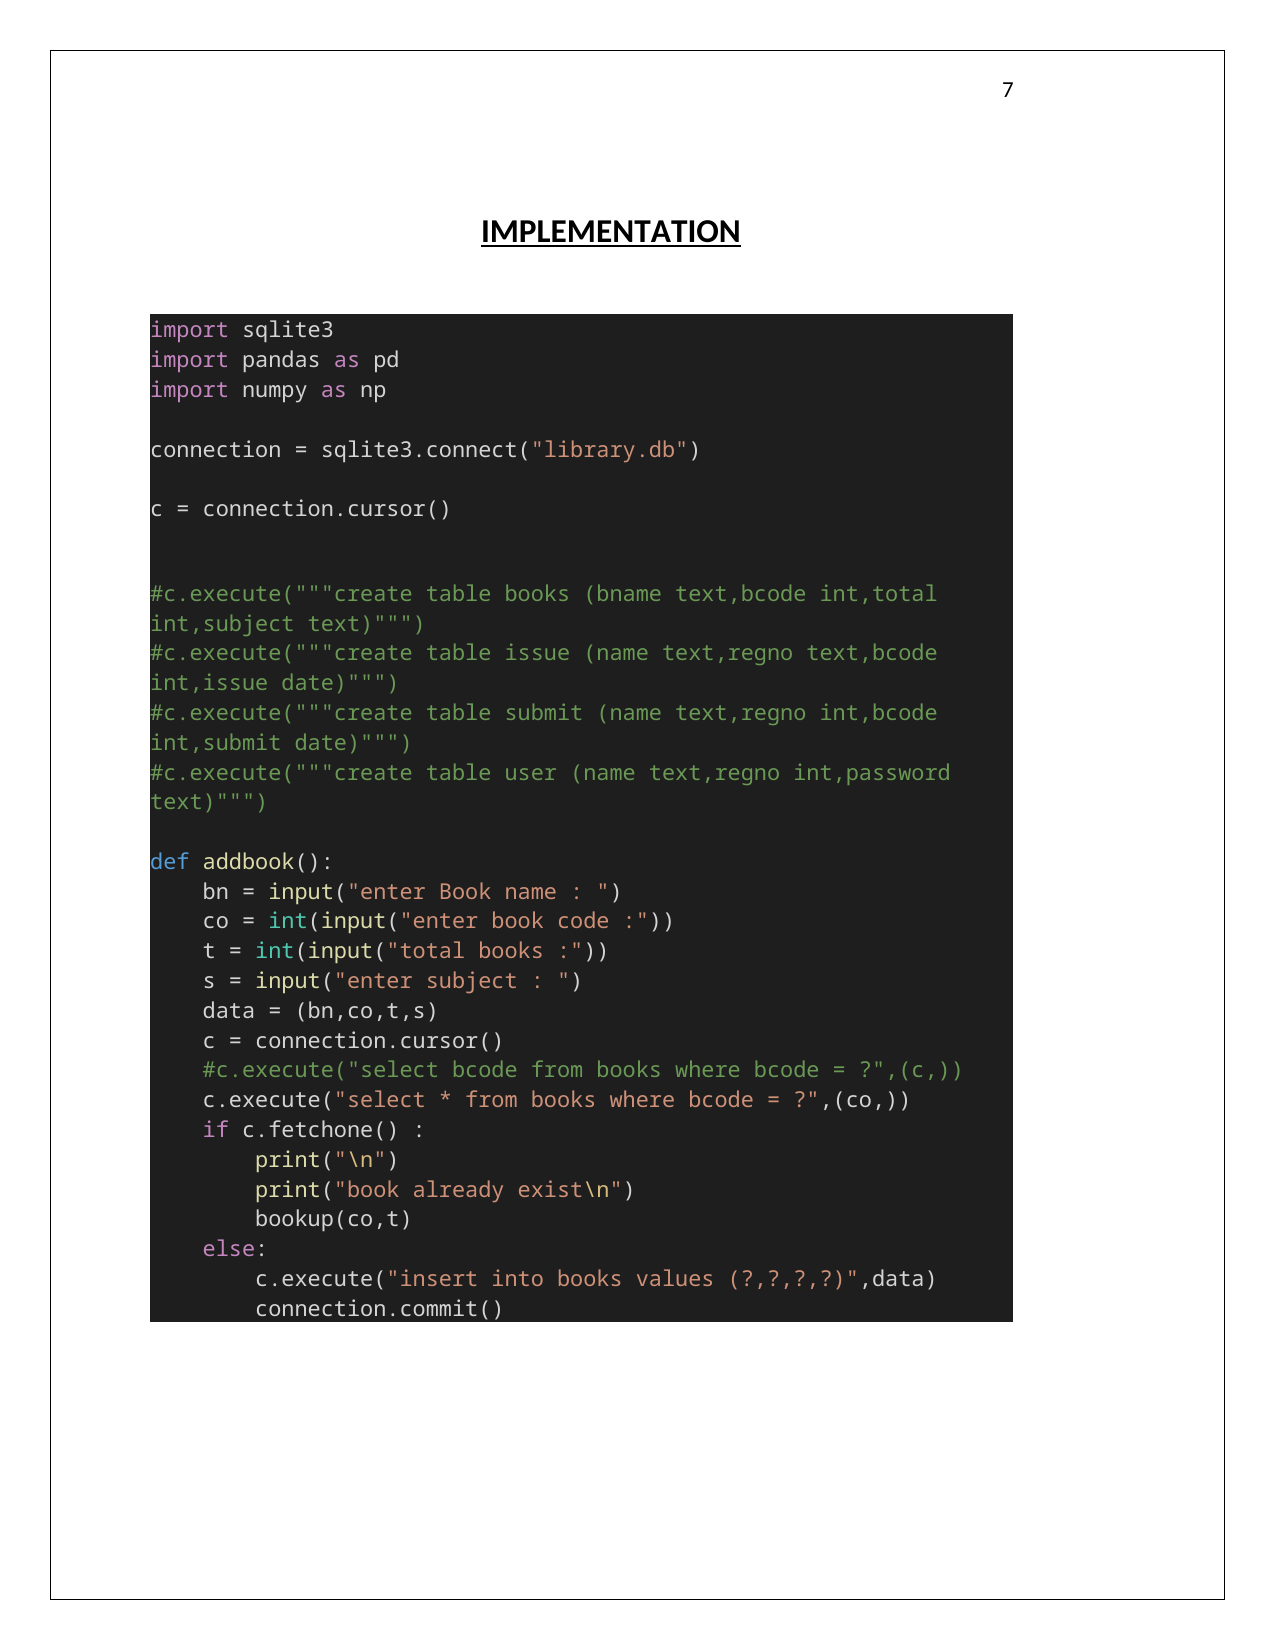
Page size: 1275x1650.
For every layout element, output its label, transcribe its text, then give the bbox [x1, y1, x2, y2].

text if c.fetchone() : [150, 1114, 1013, 1144]
text import pandas as pd [150, 344, 1013, 374]
text #c.execute("""create table issue (name text,regno text,bcode int,issue date)""") [150, 637, 1013, 697]
text import sqlite3 [150, 314, 1013, 344]
text c.execute("insert into books values (?,?,?,?)",data) [150, 1263, 1013, 1293]
text s = input("enter subject : ") [150, 965, 1013, 995]
text #c.execute("""create table submit (name text,regno int,bcode int,submit date)""") [150, 697, 1013, 756]
text connection = sqlite3.connect("library.db") [150, 433, 1013, 463]
text bn = input("enter Book name : ") [150, 876, 1013, 905]
text c = connection.cursor() [150, 1024, 1013, 1054]
text print("book already exist\n") [150, 1173, 1013, 1203]
text print("\n") [150, 1144, 1013, 1173]
text #c.execute("""create table books (bname text,bcode int,total int,subject text)""") [150, 578, 1013, 637]
text data = (bn,co,t,s) [150, 995, 1013, 1024]
text c.execute("select * from books where bcode = ?",(co,)) [150, 1084, 1013, 1114]
text co = int(input("enter book code :")) [150, 905, 1013, 935]
text t = int(input("total books :")) [150, 935, 1013, 965]
text connection.commit() [150, 1293, 1013, 1322]
text import numpy as np [150, 374, 1013, 404]
text #c.execute("""create table user (name text,regno int,password text)""") [150, 756, 1013, 816]
text c = connection.cursor() [150, 493, 1013, 523]
text else: [150, 1233, 1013, 1263]
text IMPLEMENTATION [481, 210, 1013, 251]
text def addbook(): [150, 846, 1013, 876]
text bookup(co,t) [150, 1203, 1013, 1233]
text #c.execute("select bcode from books where bcode = ?",(c,)) [150, 1054, 1013, 1084]
